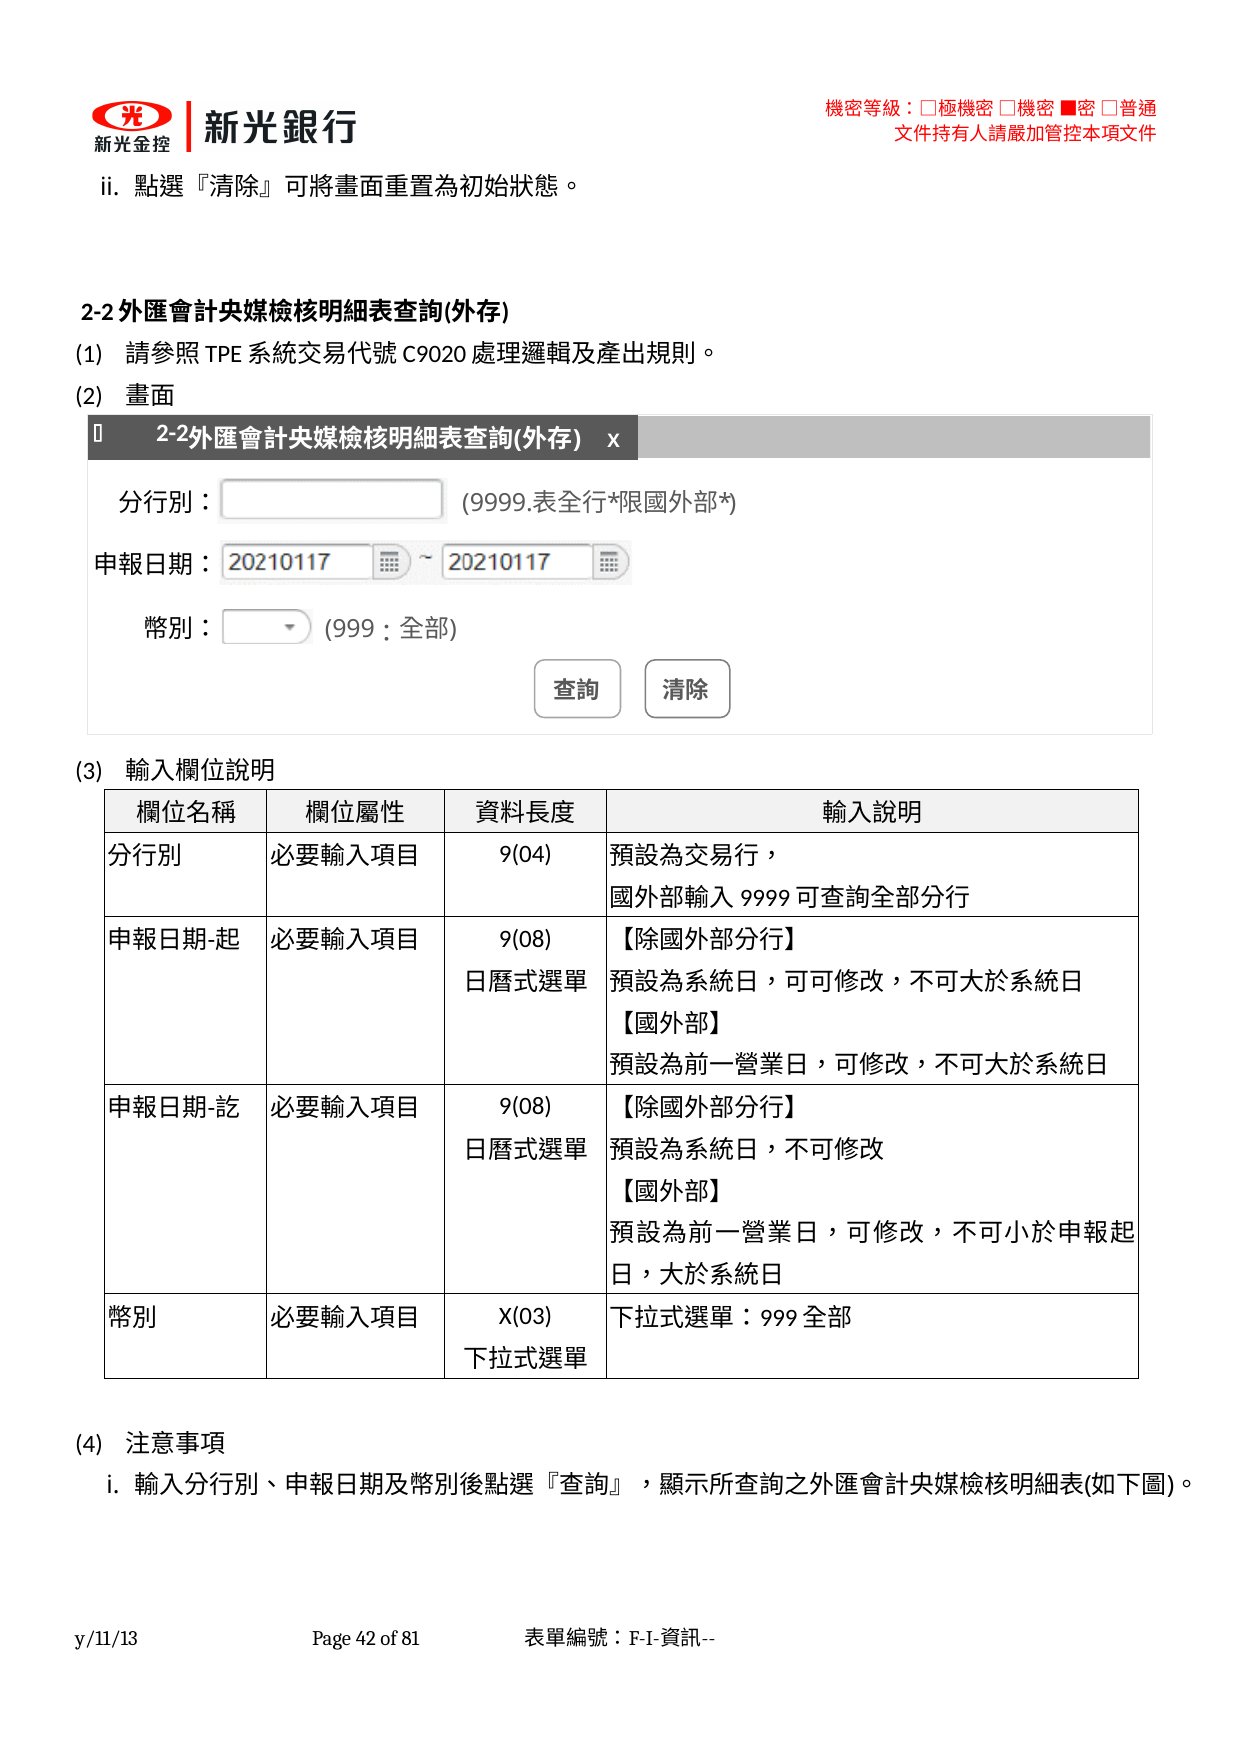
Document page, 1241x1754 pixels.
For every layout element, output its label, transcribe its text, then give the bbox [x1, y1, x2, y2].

table_header 欄位屬性 [267, 790, 444, 832]
table_header 資料長度 [445, 790, 606, 832]
list 點選『清除』可將畫面重置為初始狀態。 [119, 164, 1182, 206]
table_cell 9(08) 日曆式選單 [445, 917, 606, 1084]
table_cell 下拉式選單：999全部 [607, 1294, 1138, 1378]
list 輸入分行別、申報日期及幣別後點選『查詢』，顯示所查詢之外匯會計央媒檢核明細表(如下圖)。 [119, 1462, 1182, 1504]
table_cell 必要輸入項目 [267, 917, 444, 1084]
list 輸入欄位說明 [75, 747, 1182, 789]
table_cell 9(04) [445, 833, 606, 916]
picture [92, 101, 356, 152]
table_cell X(03) 下拉式選單 [445, 1294, 606, 1378]
table_cell 幣別 [105, 1294, 266, 1378]
table_cell 9(08) 日曆式選單 [445, 1085, 606, 1293]
table_cell 申報日期-訖 [105, 1085, 266, 1293]
table_cell 【除國外部分行】 預設為系統日，不可修改 【國外部】 預設為前一營業日，可修改，不可小於申報起日，大於系統日 [607, 1085, 1138, 1293]
table_cell 分行別 [105, 833, 266, 916]
table_cell 預設為交易行， 國外部輸入9999可查詢全部分行 [607, 833, 1138, 916]
list 畫面 [75, 372, 1182, 414]
table_header 輸入說明 [607, 790, 1138, 832]
table_cell 必要輸入項目 [267, 833, 444, 916]
list 請參照TPE系統交易代號C9020處理邏輯及產出規則。 [75, 331, 1182, 372]
table_cell 【除國外部分行】 預設為系統日，可可修改，不可大於系統日 【國外部】 預設為前一營業日，可修改，不可大於系統日 [607, 917, 1138, 1084]
table_cell 必要輸入項目 [267, 1294, 444, 1378]
list 注意事項 [75, 1420, 1182, 1462]
table_header 欄位名稱 [105, 790, 266, 832]
table_cell 必要輸入項目 [267, 1085, 444, 1293]
table_cell 申報日期-起 [105, 917, 266, 1084]
subtitle 2-2外匯會計央媒檢核明細表查詢(外存) [75, 289, 1182, 331]
